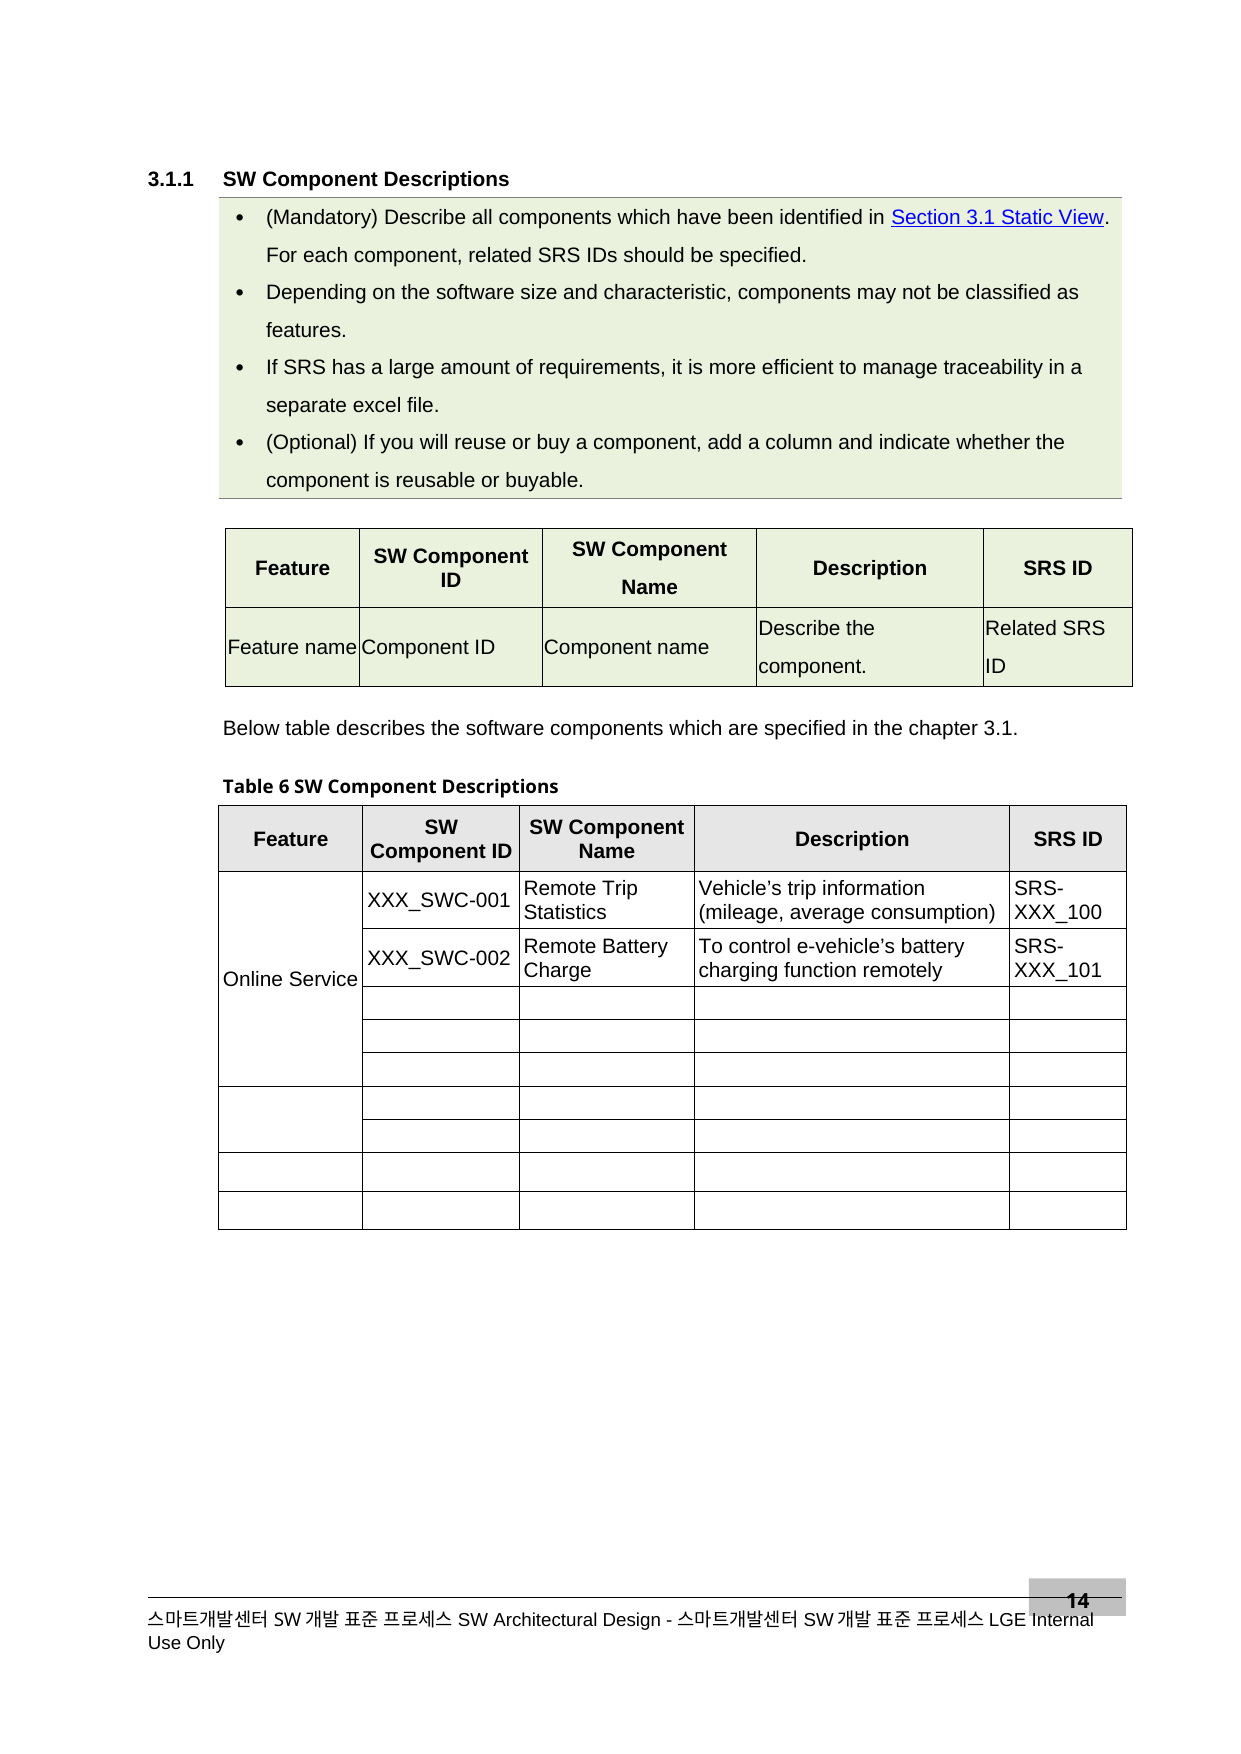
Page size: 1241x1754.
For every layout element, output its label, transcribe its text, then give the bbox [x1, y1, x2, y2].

table_cell [363, 1053, 519, 1086]
table_header Feature [226, 529, 359, 607]
table_cell [1010, 1087, 1126, 1119]
table_cell [363, 1020, 519, 1052]
table_cell [520, 1153, 694, 1191]
table_cell Remote Trip Statistics [520, 872, 694, 928]
table_cell Vehicle’s trip information (mileage, average consumption) [695, 872, 1009, 928]
table_cell [695, 1192, 1009, 1229]
table_cell [520, 1087, 694, 1119]
subtitle SW Component Descriptions [148, 160, 1122, 197]
table_cell [520, 1120, 694, 1152]
table_cell Remote Battery Charge [520, 929, 694, 986]
table_cell [219, 1192, 362, 1229]
table_cell [520, 987, 694, 1019]
table_header Feature [219, 806, 362, 871]
table_cell [520, 1192, 694, 1229]
table_cell XXX_SWC-002 [363, 929, 519, 986]
table_cell [363, 1120, 519, 1152]
table_cell [695, 1153, 1009, 1191]
table_cell [1010, 1120, 1126, 1152]
table_cell [363, 1087, 519, 1119]
table_cell Related SRS ID [984, 608, 1132, 686]
table_cell [1010, 1020, 1126, 1052]
table_cell [695, 1120, 1009, 1152]
table_header (Mandatory) Describe all components which have been identified in Section 3.1 Static View. For each component, related SRS IDs should be specified. Depending on the software size and characteristic, components may not be classified as features. If SRS has a large amount of requirements, it is more efficient to manage traceability in a separate excel file. (Optional) If you will reuse or buy a component, add a column and indicate whether the component is reusable or buyable. [219, 198, 1122, 498]
table_cell [1010, 987, 1126, 1019]
table_cell XXX_SWC-001 [363, 872, 519, 928]
table_header SW Component Name [543, 529, 756, 607]
table_cell [695, 987, 1009, 1019]
table_cell [520, 1020, 694, 1052]
table_header SRS ID [984, 529, 1132, 607]
table_cell To control e-vehicle’s battery charging function remotely [695, 929, 1009, 986]
table_cell [363, 987, 519, 1019]
table_cell [1010, 1192, 1126, 1229]
table_header Description [757, 529, 983, 607]
table_cell [219, 1087, 362, 1152]
table_cell Describe the component. [757, 608, 983, 686]
table_header SW Component Name [520, 806, 694, 871]
table_header SW Component ID [363, 806, 519, 871]
table_cell [1010, 1053, 1126, 1086]
table_header SW Component ID [360, 529, 542, 607]
text Table 6 SW Component Descriptions [223, 768, 1122, 805]
table_cell SRS-XXX_100 [1010, 872, 1126, 928]
table_cell [363, 1153, 519, 1191]
table_cell SRS-XXX_101 [1010, 929, 1126, 986]
table_header Description [695, 806, 1009, 871]
table_cell Online Service [219, 872, 362, 1086]
table_cell [363, 1192, 519, 1229]
text Below table describes the software components which are specified in the chapter 3.1. [223, 716, 1122, 739]
table_cell [219, 1153, 362, 1191]
table_cell Component ID [360, 608, 542, 686]
table_header SRS ID [1010, 806, 1126, 871]
table_cell [695, 1020, 1009, 1052]
table_cell [1010, 1153, 1126, 1191]
table_cell Feature name [226, 608, 359, 686]
table_cell [695, 1087, 1009, 1119]
table_cell [695, 1053, 1009, 1086]
table_cell [520, 1053, 694, 1086]
table_cell Component name [543, 608, 756, 686]
